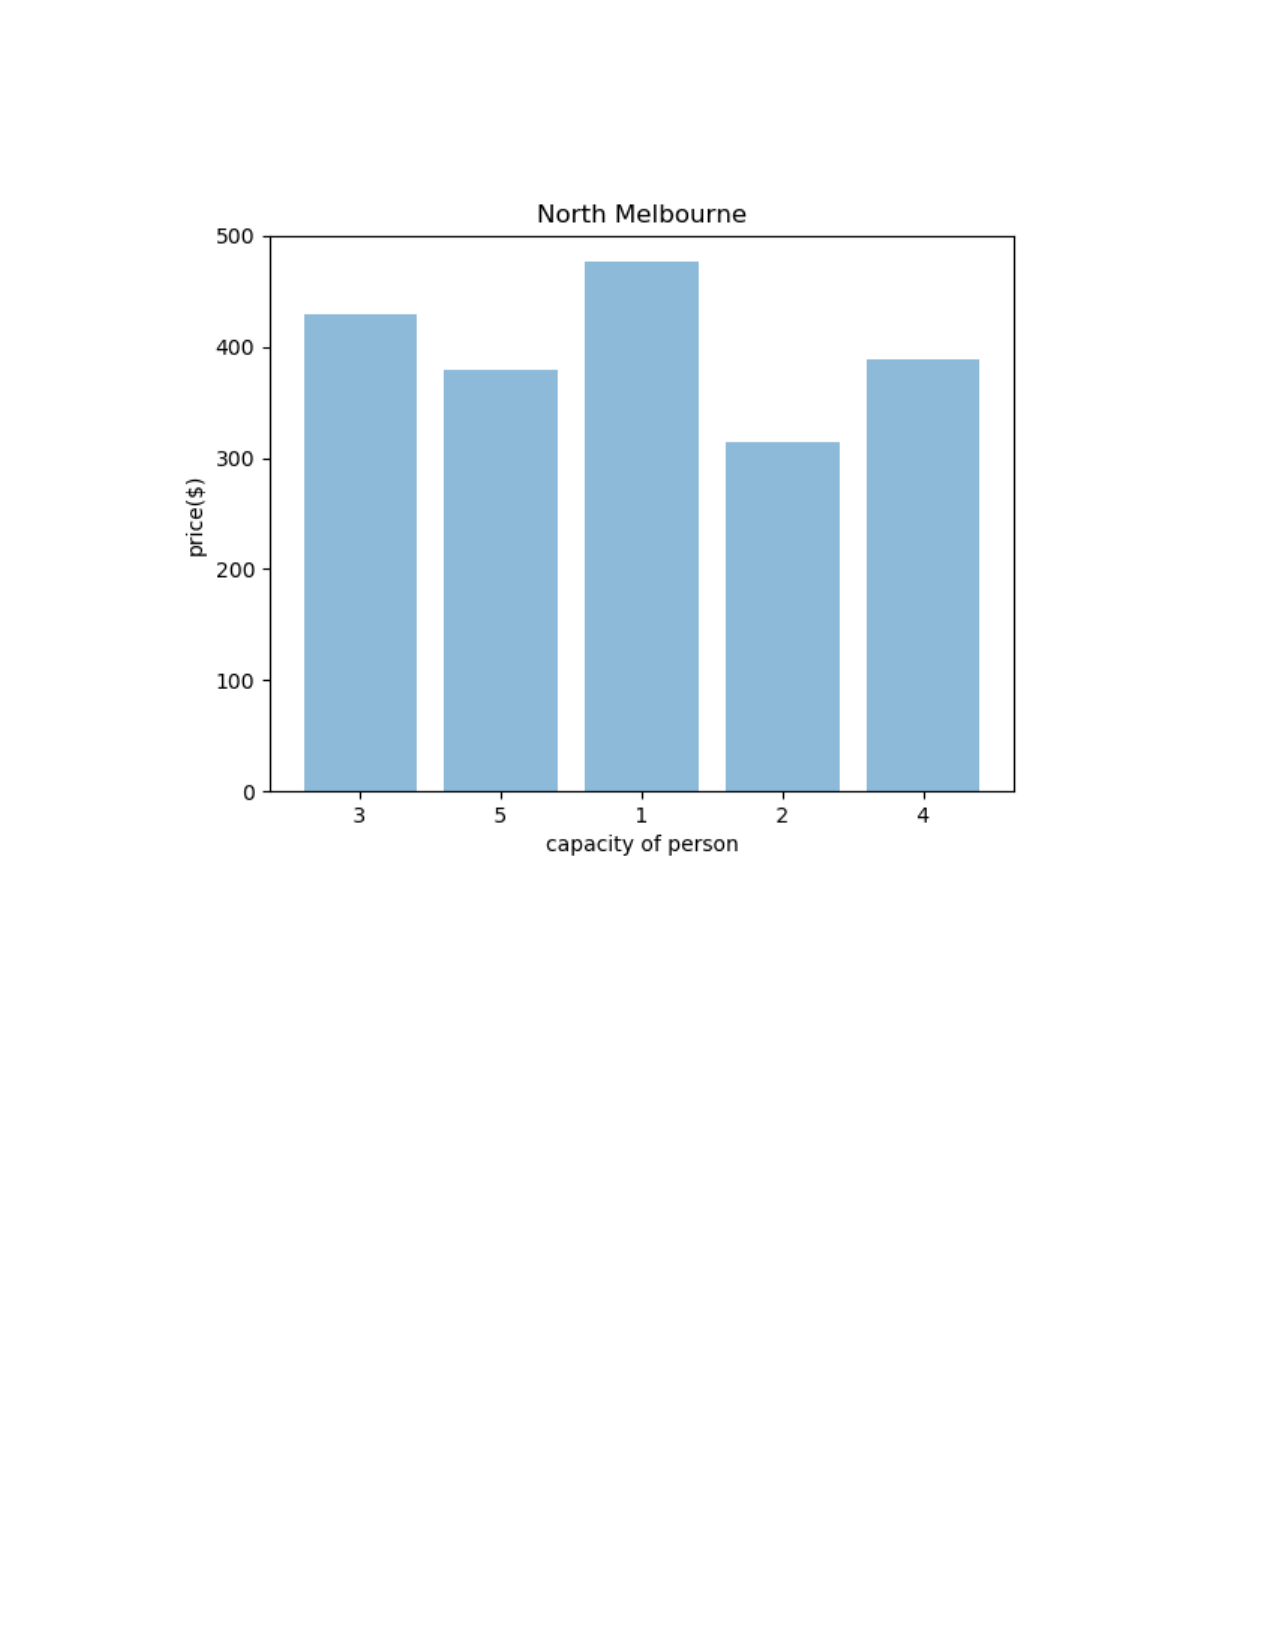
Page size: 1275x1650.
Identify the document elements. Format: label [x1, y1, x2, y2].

picture [150, 150, 1110, 871]
